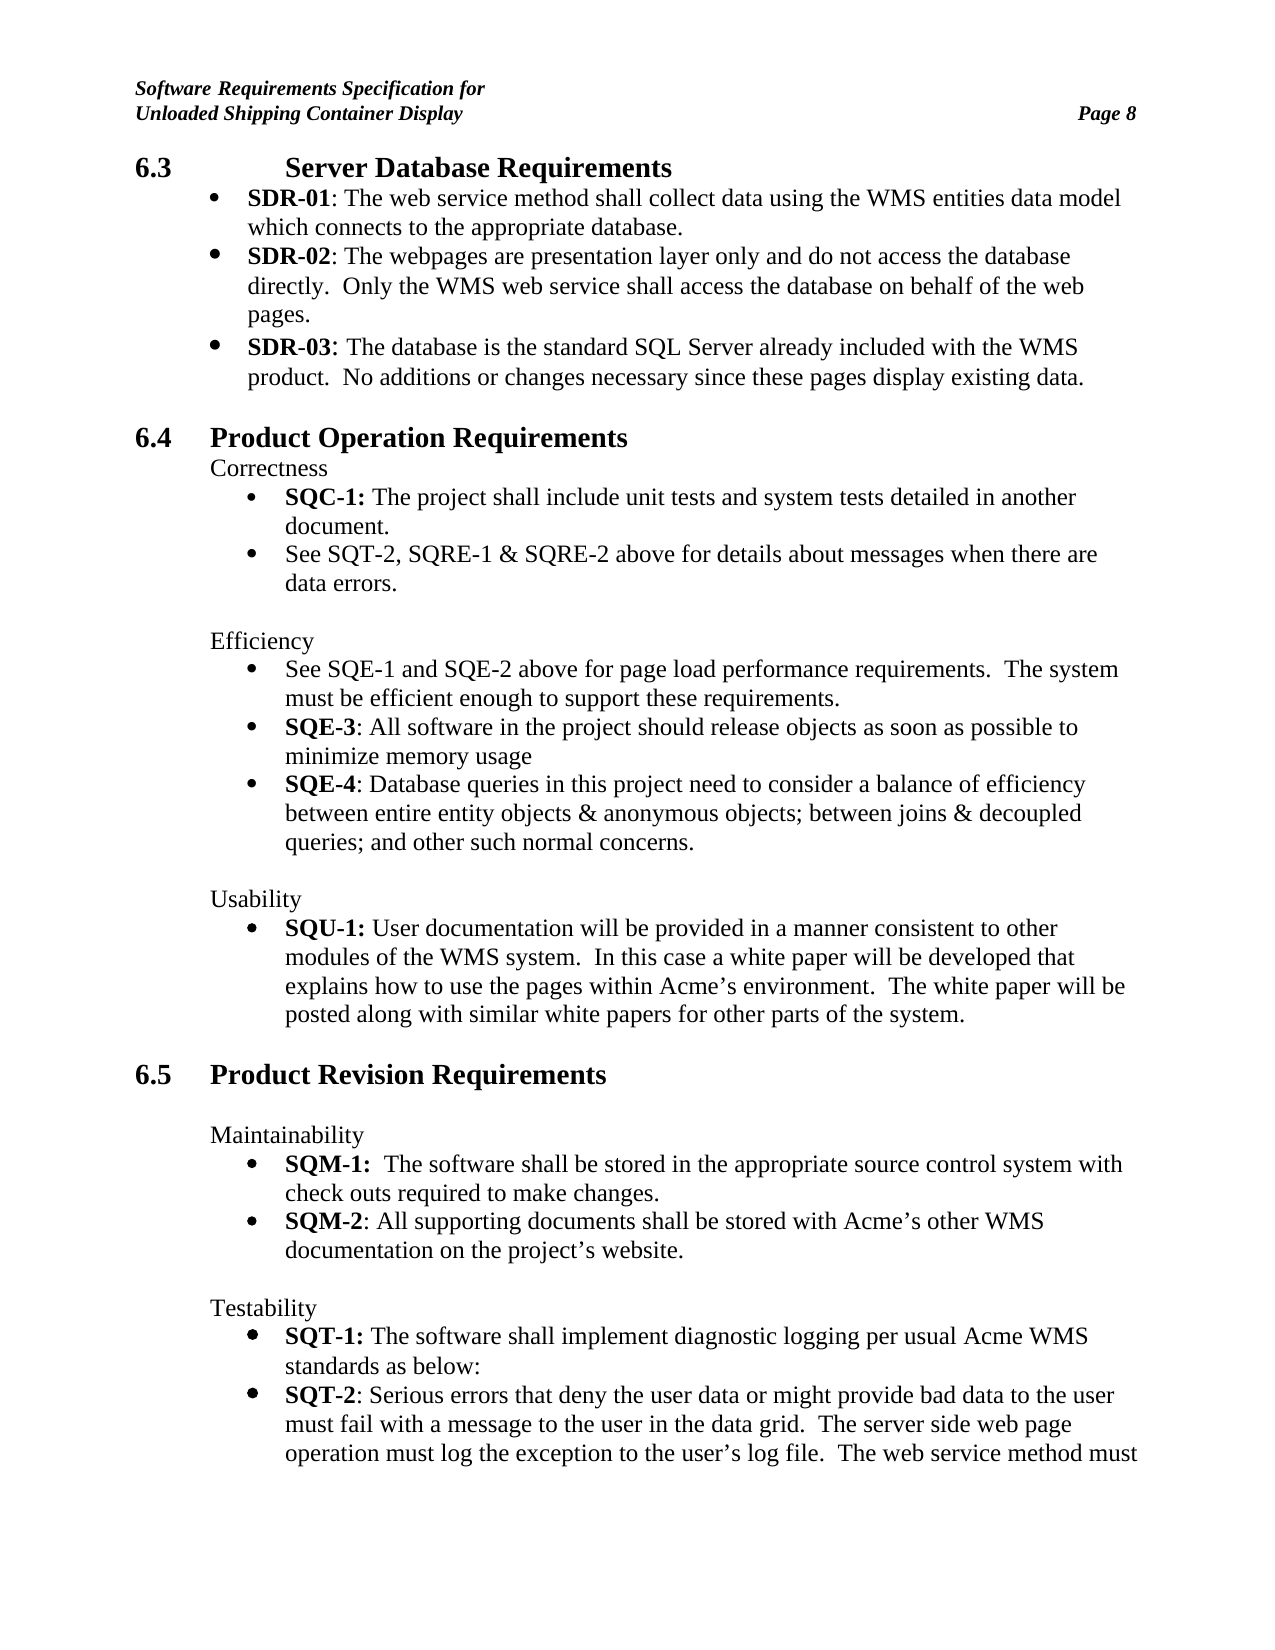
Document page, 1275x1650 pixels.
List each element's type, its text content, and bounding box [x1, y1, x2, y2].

text Efficiency [135, 626, 1140, 654]
subtitle Server Database Requirements [135, 150, 1140, 183]
list SQE-3: All software in the project should release objects as soon as possible to minimize memory usage [247, 712, 1140, 769]
list SQM-2: All supporting documents shall be stored with Acme’s other WMS documentation on the project’s website. [247, 1206, 1140, 1264]
list See SQT-2, SQRE-1 & SQRE-2 above for details about messages when there are data errors. [247, 539, 1140, 597]
text Correctness [135, 453, 1140, 482]
list SQC-1: The project shall include unit tests and system tests detailed in another document. [247, 482, 1140, 539]
text Usability [135, 884, 1140, 913]
list SDR-03: The database is the standard SQL Server already included with the WMS product. No additions or changes necessary since these pages display existing data. [210, 328, 1140, 391]
list SQE-4: Database queries in this project need to consider a balance of efficiency between entire entity objects & anonymous objects; between joins & decoupled queries; and other such normal concerns. [247, 769, 1140, 856]
subtitle Product Operation Requirements [135, 420, 1140, 453]
list SDR-02: The webpages are presentation layer only and do not access the database directly. Only the WMS web service shall access the database on behalf of the web pages. [210, 241, 1140, 328]
list SQM-1: The software shall be stored in the appropriate source control system with check outs required to make changes. [247, 1149, 1140, 1206]
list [247, 1380, 1140, 1467]
subtitle Product Revision Requirements [135, 1057, 1140, 1091]
list SDR-01: The web service method shall collect data using the WMS entities data model which connects to the appropriate database. [210, 183, 1140, 241]
list SQU-1: User documentation will be provided in a manner consistent to other modules of the WMS system. In this case a white paper will be developed that explains how to use the pages within Acme’s environment. The white paper will be posted along with similar white papers for other parts of the system. [247, 913, 1140, 1028]
list SQT-1: The software shall implement diagnostic logging per usual Acme WMS standards as below: [247, 1321, 1140, 1380]
text Maintainability [135, 1120, 1140, 1149]
text Testability [135, 1293, 1140, 1321]
list See SQE-1 and SQE-2 above for page load performance requirements. The system must be efficient enough to support these requirements. [247, 654, 1140, 712]
